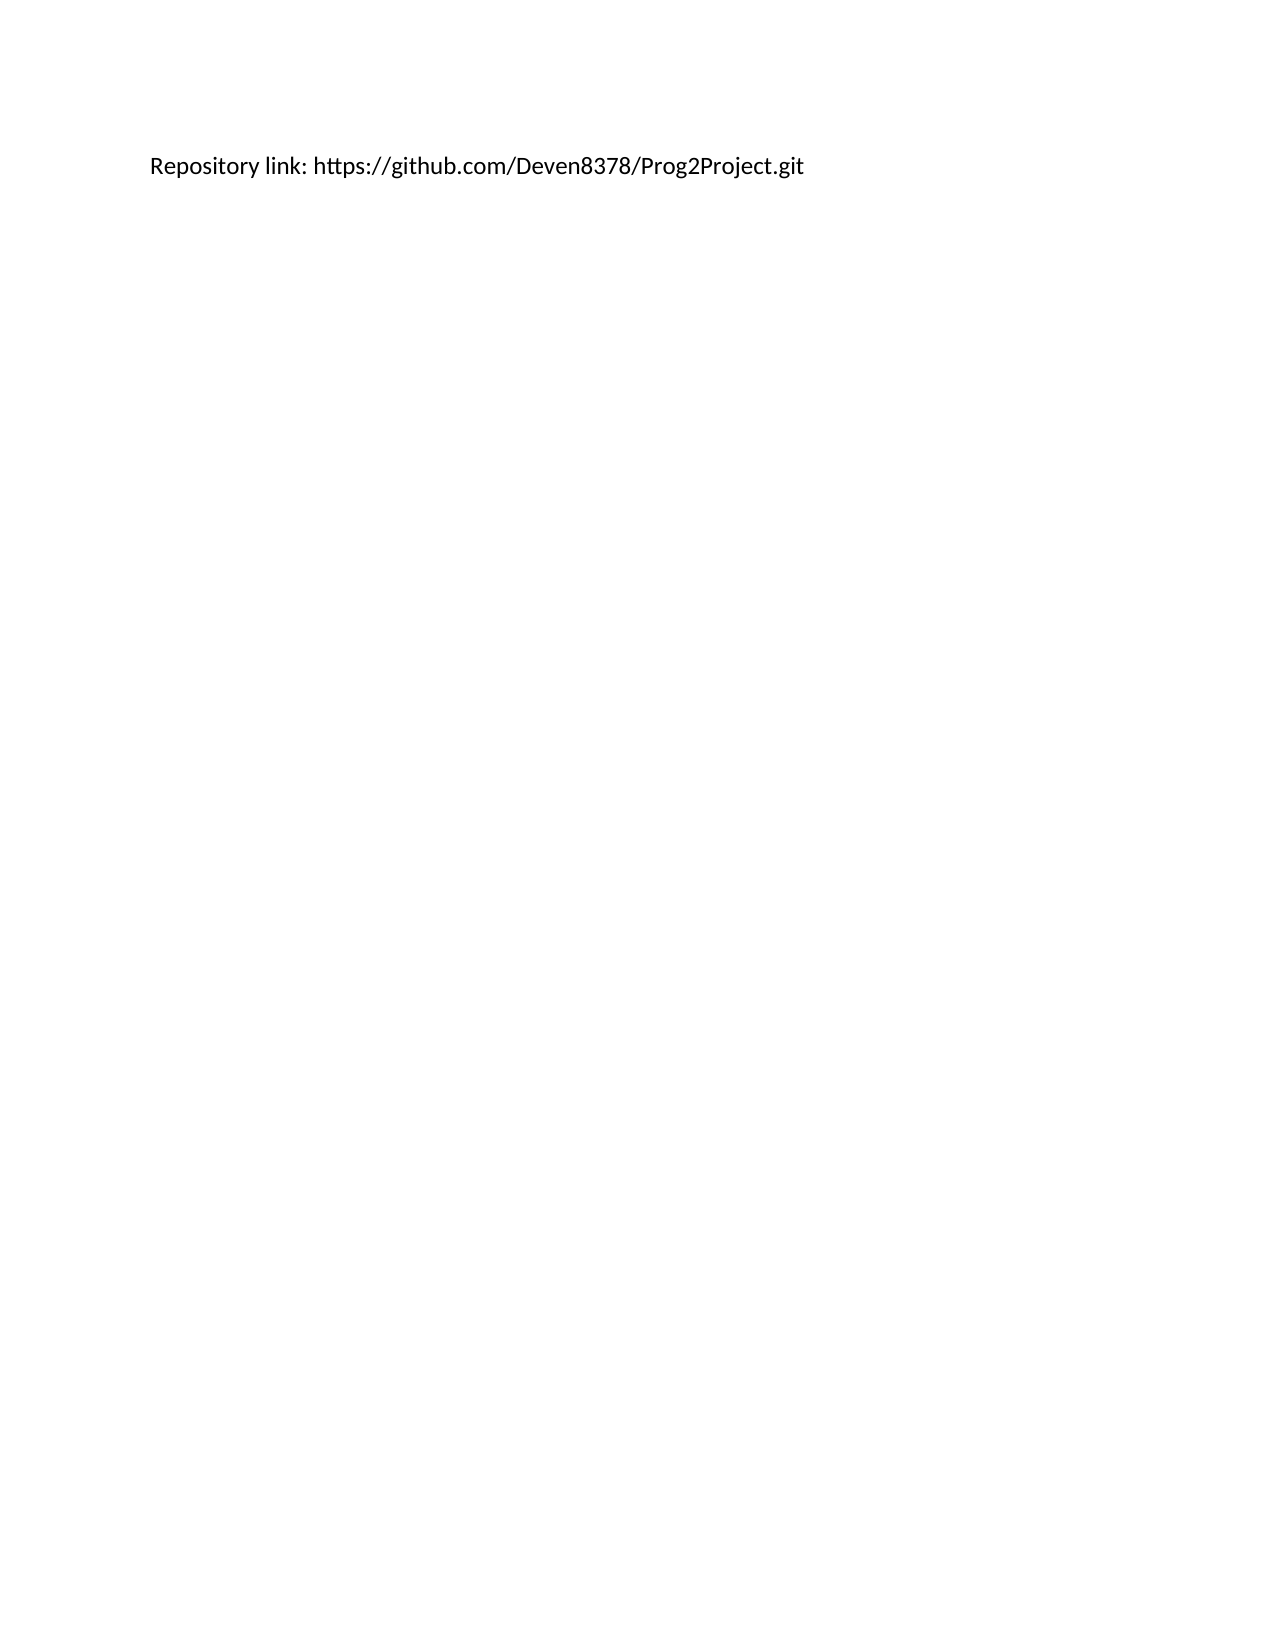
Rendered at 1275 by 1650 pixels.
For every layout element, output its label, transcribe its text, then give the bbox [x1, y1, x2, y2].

text Repository link: https://github.com/Deven8378/Prog2Project.git [150, 150, 1125, 181]
